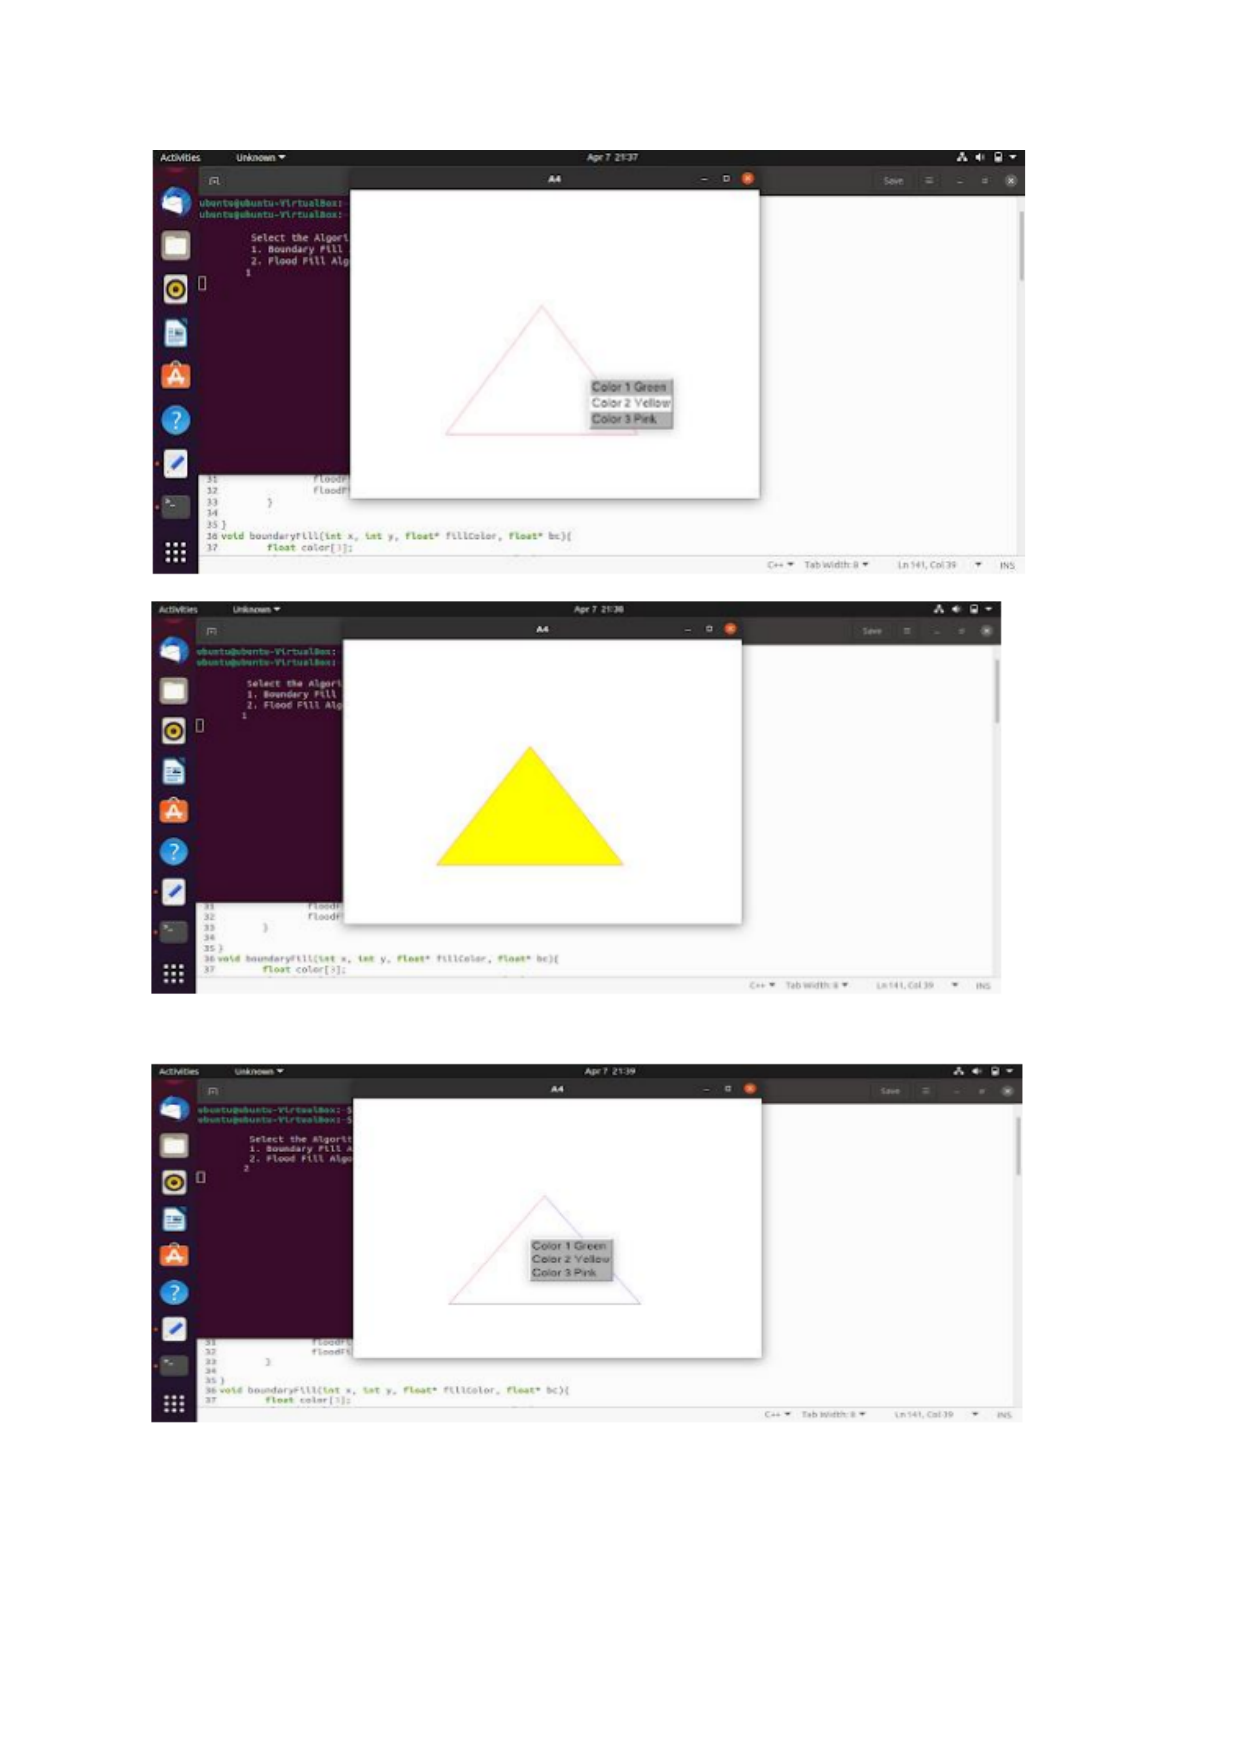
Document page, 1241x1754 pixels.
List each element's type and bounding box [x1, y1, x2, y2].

picture [150, 150, 1025, 582]
picture [150, 600, 1025, 1424]
